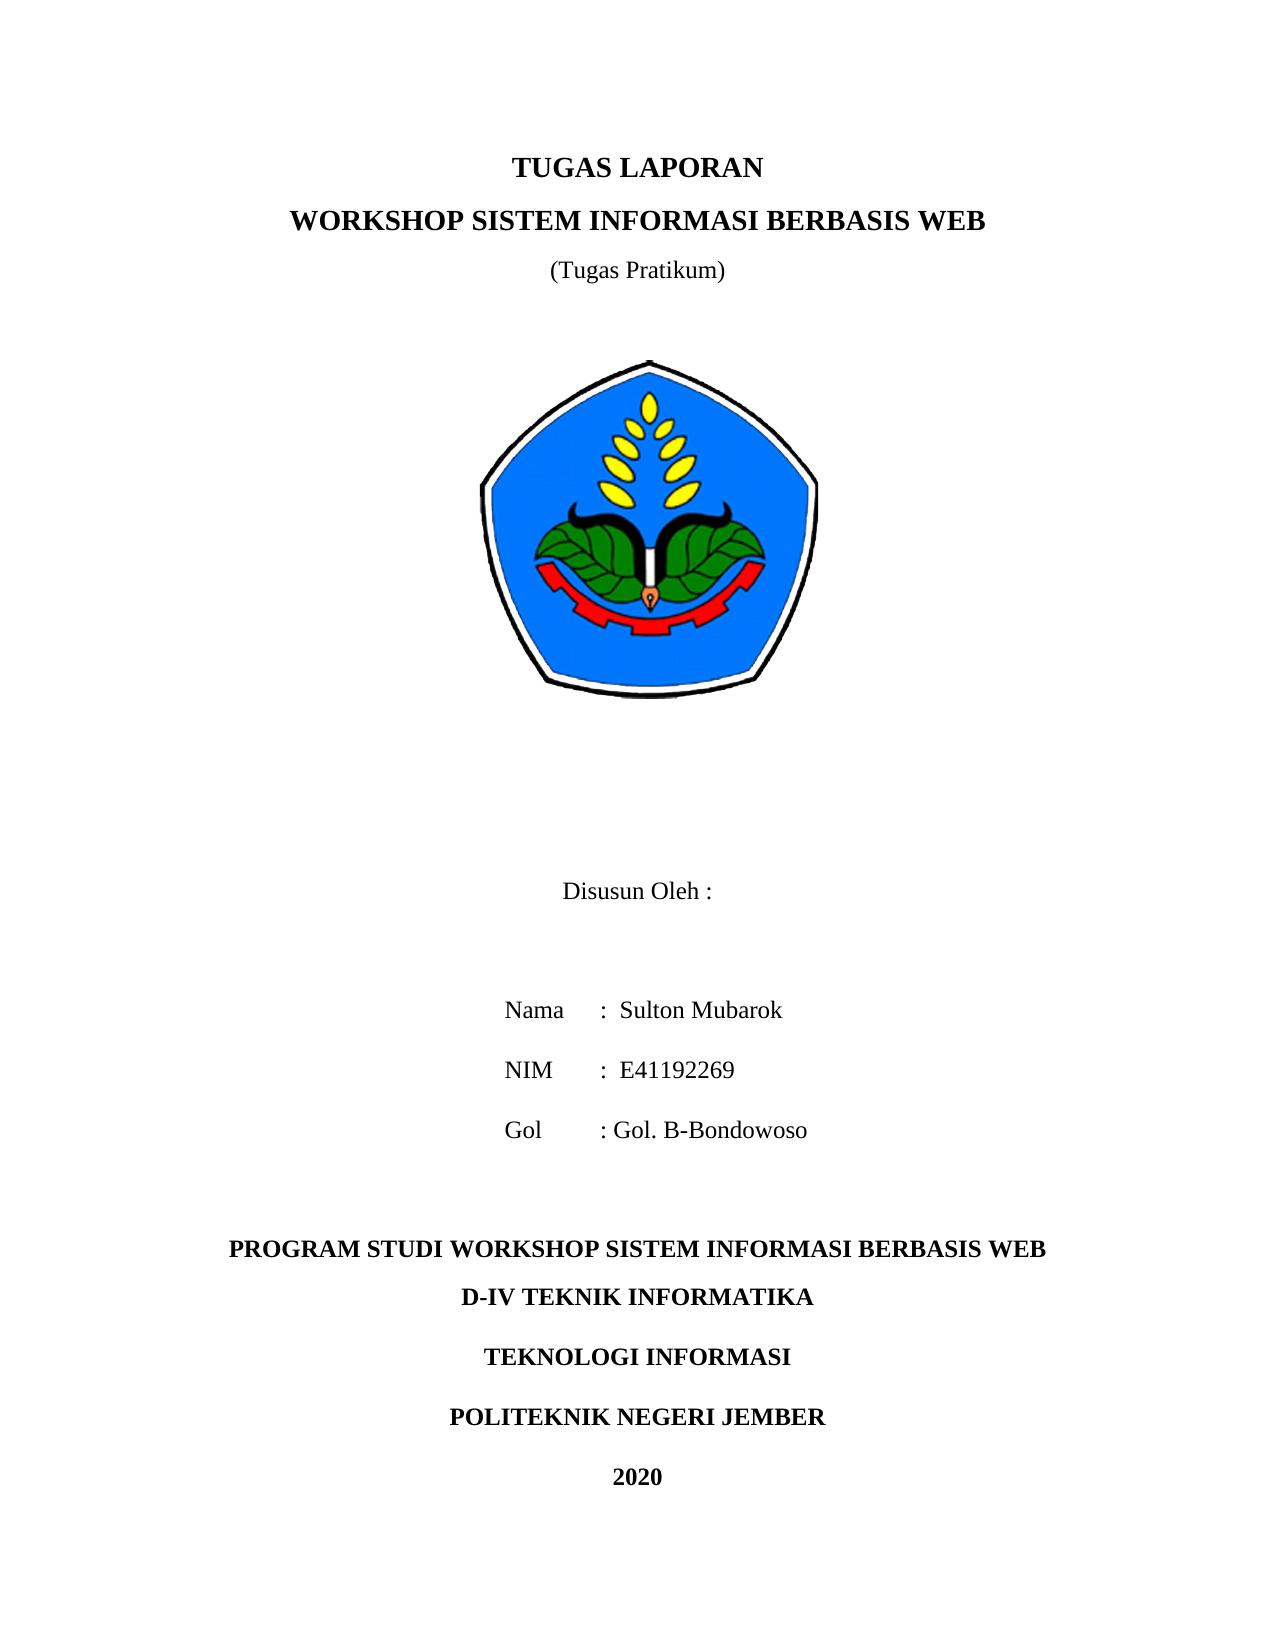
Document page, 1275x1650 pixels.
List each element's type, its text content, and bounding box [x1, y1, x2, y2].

text POLITEKNIK NEGERI JEMBER [150, 1402, 1125, 1431]
text TUGAS LAPORAN [150, 150, 1125, 183]
text NIM : E41192269 [475, 1055, 1125, 1084]
text TEKNOLOGI INFORMASI [150, 1342, 1125, 1371]
text Nama : Sulton Mubarok [475, 995, 1125, 1024]
text Disusun Oleh : [150, 876, 1125, 904]
text D-IV TEKNIK INFORMATIKA [150, 1282, 1125, 1311]
text PROGRAM STUDI WORKSHOP SISTEM INFORMASI BERBASIS WEB [150, 1234, 1125, 1263]
text (Tugas Pratikum) [150, 256, 1125, 284]
text Gol : Gol. B-Bondowoso [475, 1115, 1125, 1144]
text 2020 [150, 1462, 1125, 1490]
picture [479, 360, 819, 699]
text WORKSHOP SISTEM INFORMASI BERBASIS WEB [150, 203, 1125, 236]
